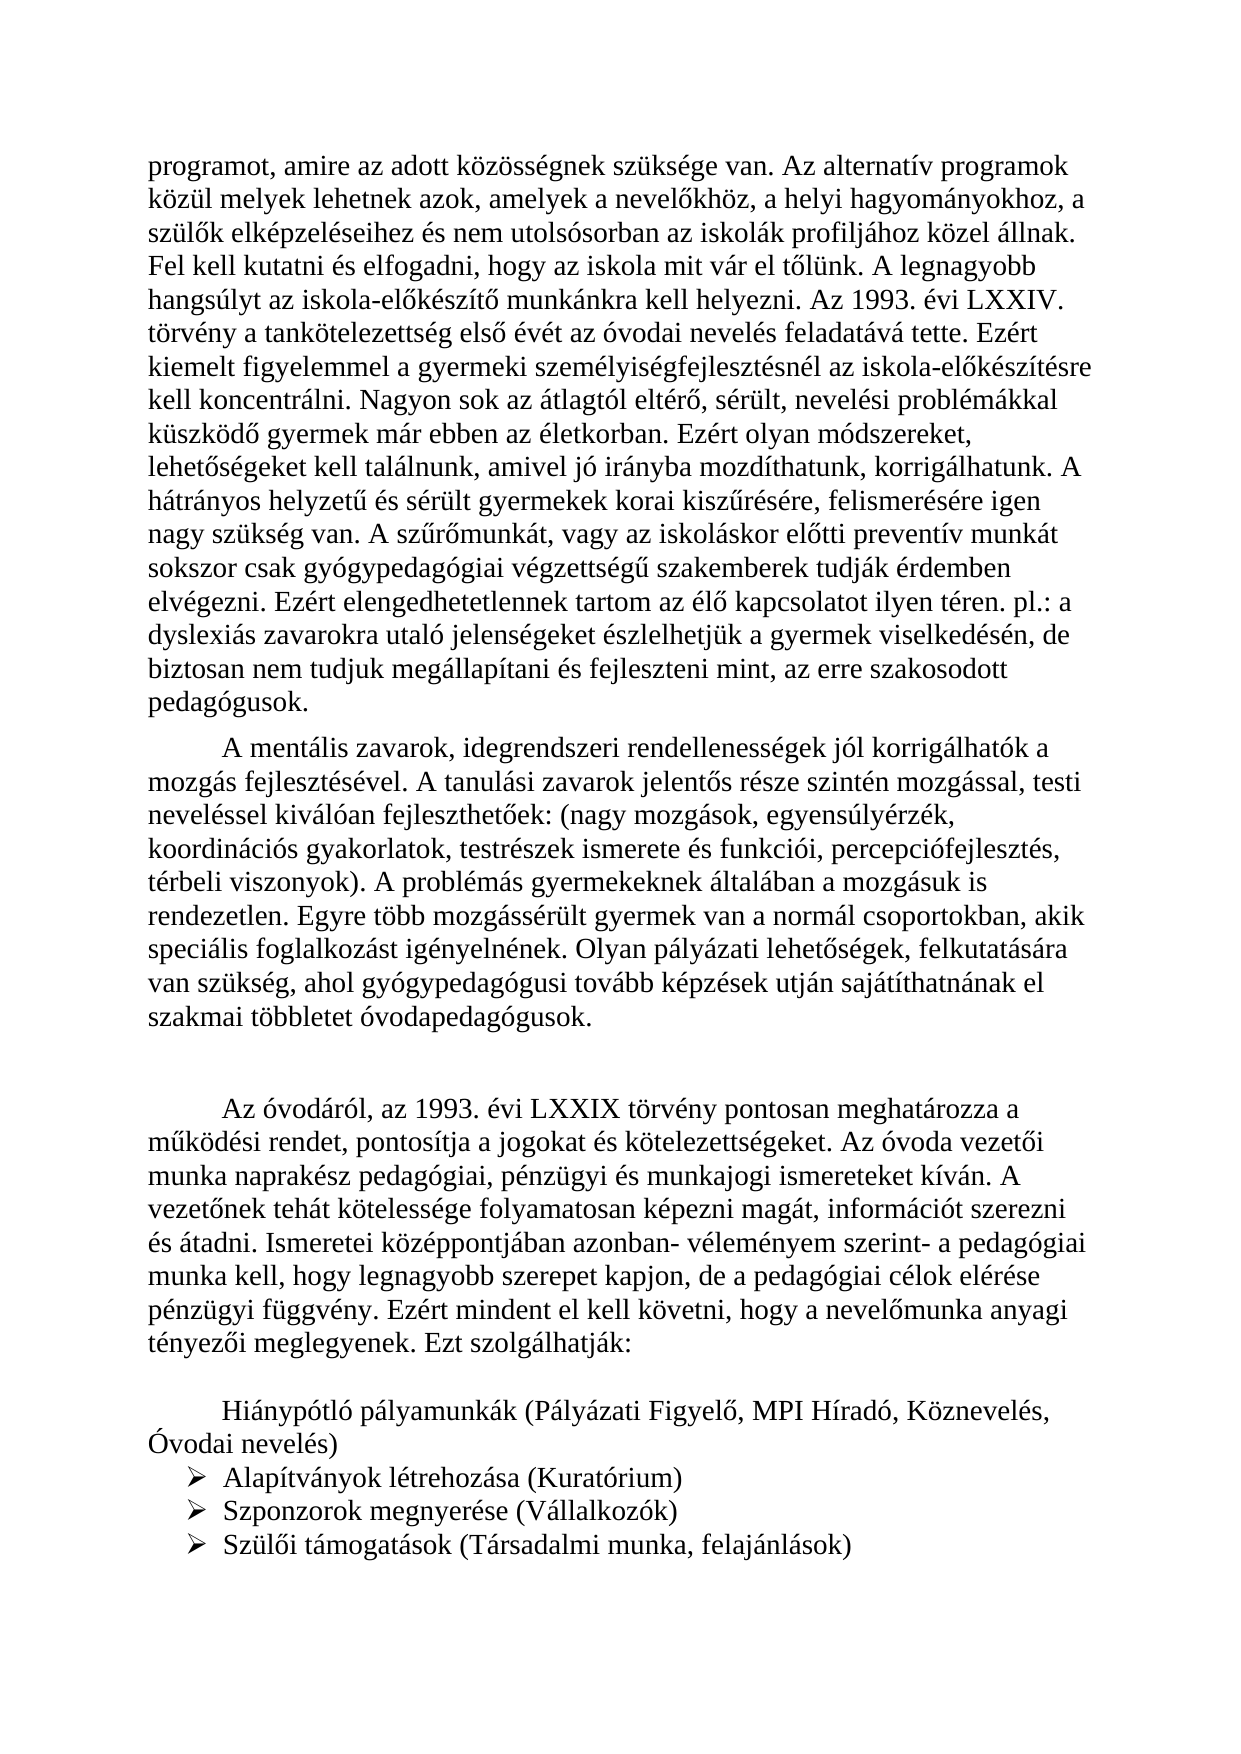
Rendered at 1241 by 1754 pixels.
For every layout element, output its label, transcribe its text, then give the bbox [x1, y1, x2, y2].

list Alapítványok létrehozása (Kuratórium) [185, 1460, 1093, 1493]
text Hiánypótló pályamunkák (Pályázati Figyelő, MPI Híradó, Köznevelés, Óvodai nevelés) [148, 1393, 1093, 1460]
text Az óvodáról, az 1993. évi LXXIX törvény pontosan meghatározza a működési rendet, pontosítja a jogokat és kötelezettségeket. Az óvoda vezetői munka naprakész pedagógiai, pénzügyi és munkajogi ismereteket kíván. A vezetőnek tehát kötelessége folyamatosan képezni magát, információt szerezni és átadni. Ismeretei középpontjában azonban- véleményem szerint- a pedagógiai munka kell, hogy legnagyobb szerepet kapjon, de a pedagógiai célok elérése pénzügyi függvény. Ezért mindent el kell követni, hogy a nevelőmunka anyagi tényezői meglegyenek. Ezt szolgálhatják: [148, 1091, 1093, 1359]
list Szülői támogatások (Társadalmi munka, felajánlások) [185, 1527, 1093, 1561]
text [148, 148, 1093, 718]
list Szponzorok megnyerése (Vállalkozók) [185, 1493, 1093, 1527]
text A mentális zavarok, idegrendszeri rendellenességek jól korrigálhatók a mozgás fejlesztésével. A tanulási zavarok jelentős része szintén mozgással, testi neveléssel kiválóan fejleszthetőek: (nagy mozgások, egyensúlyérzék, koordinációs gyakorlatok, testrészek ismerete és funkciói, percepciófejlesztés, térbeli viszonyok). A problémás gyermekeknek általában a mozgásuk is rendezetlen. Egyre több mozgássérült gyermek van a normál csoportokban, akik speciális foglalkozást igényelnének. Olyan pályázati lehetőségek, felkutatására van szükség, ahol gyógypedagógusi tovább képzések utján sajátíthatnának el szakmai többletet óvodapedagógusok. [148, 730, 1093, 1032]
